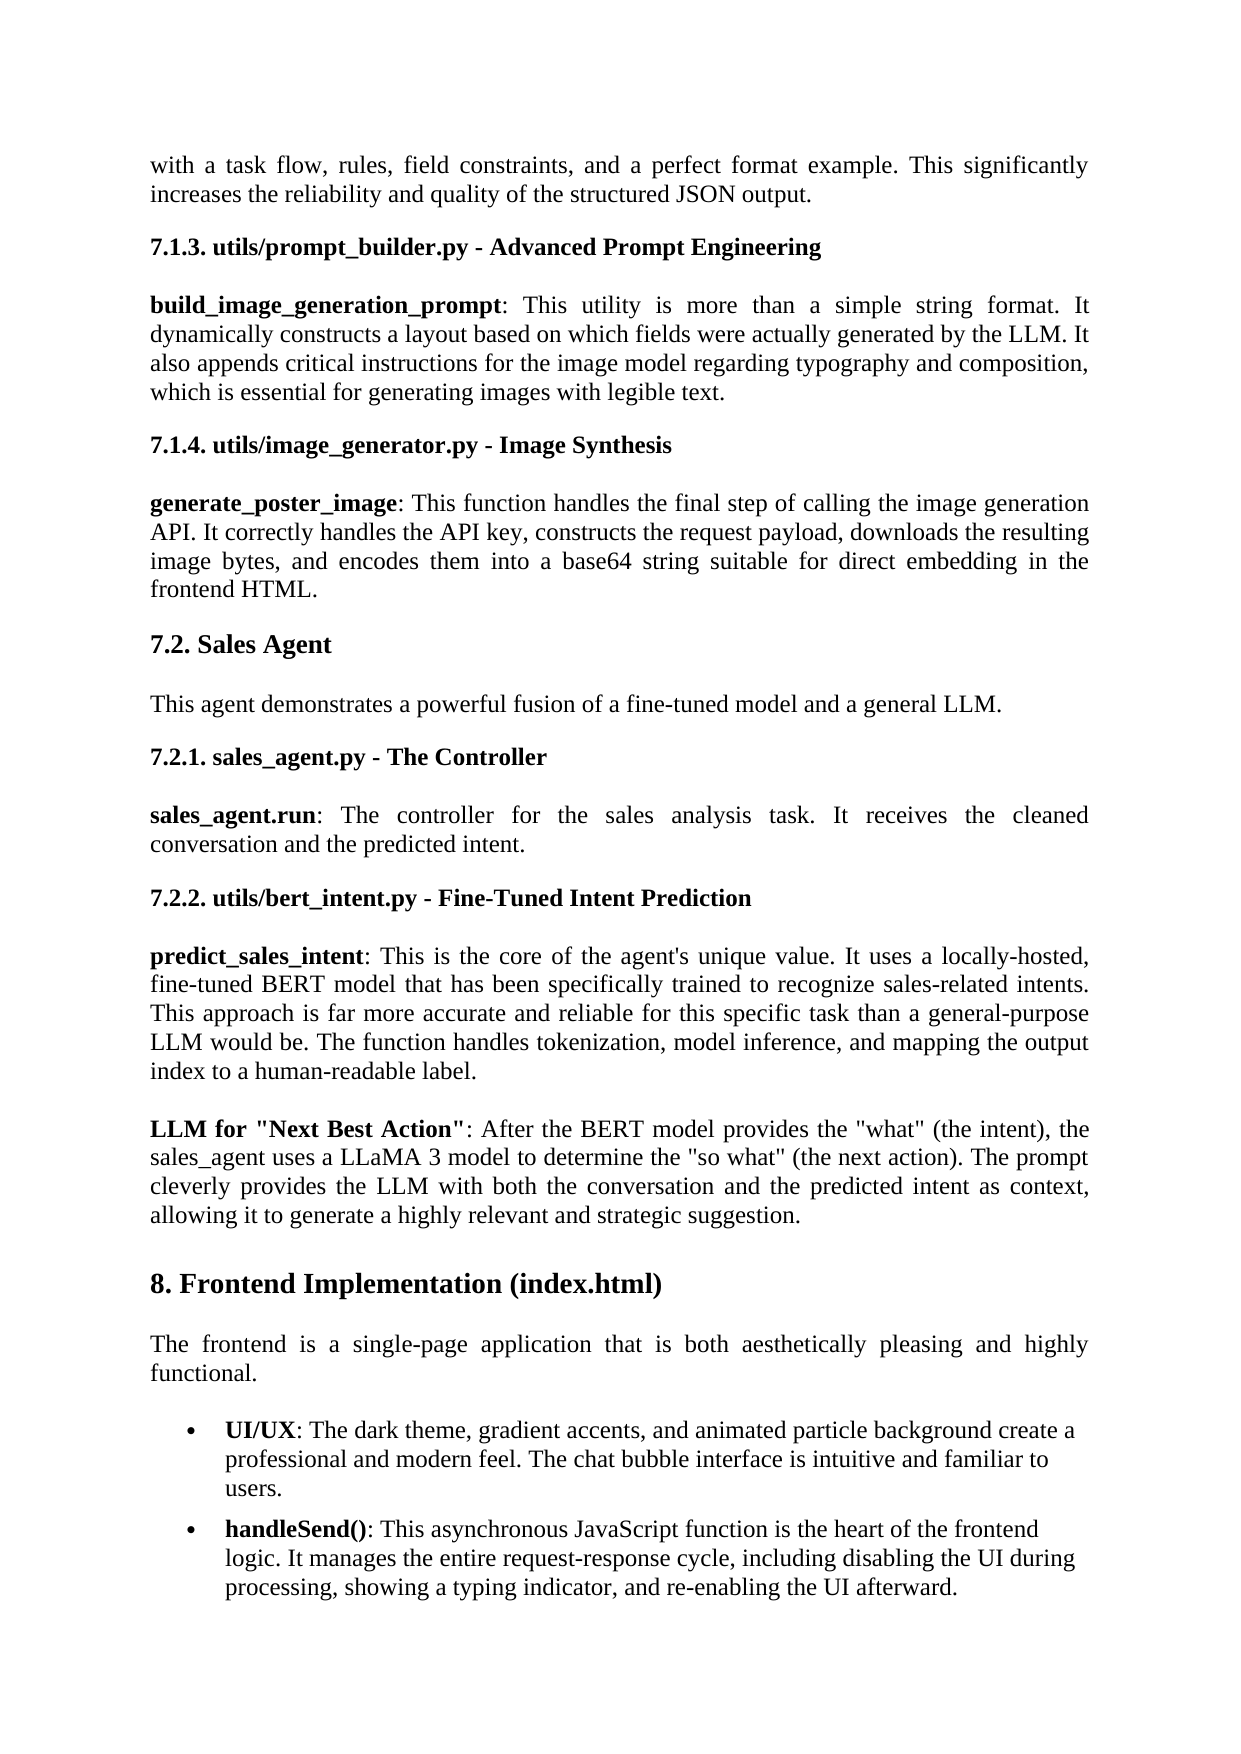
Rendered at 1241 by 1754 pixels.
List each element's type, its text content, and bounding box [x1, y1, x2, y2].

text predict_sales_intent: This is the core of the agent's unique value. It uses a locally-hosted, fine-tuned BERT model that has been specifically trained to recognize sales-related intents. This approach is far more accurate and reliable for this specific task than a general-purpose LLM would be. The function handles tokenization, model inference, and mapping the output index to a human-readable label. [150, 941, 1090, 1084]
text 7.1.4. utils/image_generator.py - Image Synthesis [150, 430, 1090, 459]
text 7.2. Sales Agent [150, 628, 1090, 659]
list UI/UX: The dark theme, gradient accents, and animated particle background create a professional and modern feel. The chat bubble interface is intuitive and familiar to users. [187, 1416, 1090, 1502]
text The frontend is a single-page application that is both aesthetically pleasing and highly functional. [150, 1329, 1090, 1386]
text 7.1.3. utils/prompt_builder.py - Advanced Prompt Engineering [150, 232, 1090, 261]
text 7.2.1. sales_agent.py - The Controller [150, 742, 1090, 771]
list handleSend(): This asynchronous JavaScript function is the heart of the frontend logic. It manages the entire request-response cycle, including disabling the UI during processing, showing a typing indicator, and re-enabling the UI afterward. [187, 1514, 1090, 1601]
text build_image_generation_prompt: This utility is more than a simple string format. It dynamically constructs a layout based on which fields were actually generated by the LLM. It also appends critical instructions for the image model regarding typography and composition, which is essential for generating images with legible text. [150, 290, 1090, 405]
text 7.2.2. utils/bert_intent.py - Fine-Tuned Intent Prediction [150, 883, 1090, 912]
text 8. Frontend Implementation (index.html) [150, 1266, 1090, 1300]
text This agent demonstrates a powerful fusion of a fine-tuned model and a general LLM. [150, 689, 1090, 717]
text LLM for "Next Best Action": After the BERT model provides the "what" (the intent), the sales_agent uses a LLaMA 3 model to determine the "so what" (the next action). The prompt cleverly provides the LLM with both the conversation and the predicted intent as context, allowing it to generate a highly relevant and strategic suggestion. [150, 1114, 1090, 1229]
text sales_agent.run: The controller for the sales analysis task. It receives the cleaned conversation and the predicted intent. [150, 800, 1090, 858]
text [150, 150, 1090, 207]
text generate_poster_image: This function handles the final step of calling the image generation API. It correctly handles the API key, constructs the request payload, downloads the resulting image bytes, and encodes them into a base64 string suitable for direct embedding in the frontend HTML. [150, 488, 1090, 603]
